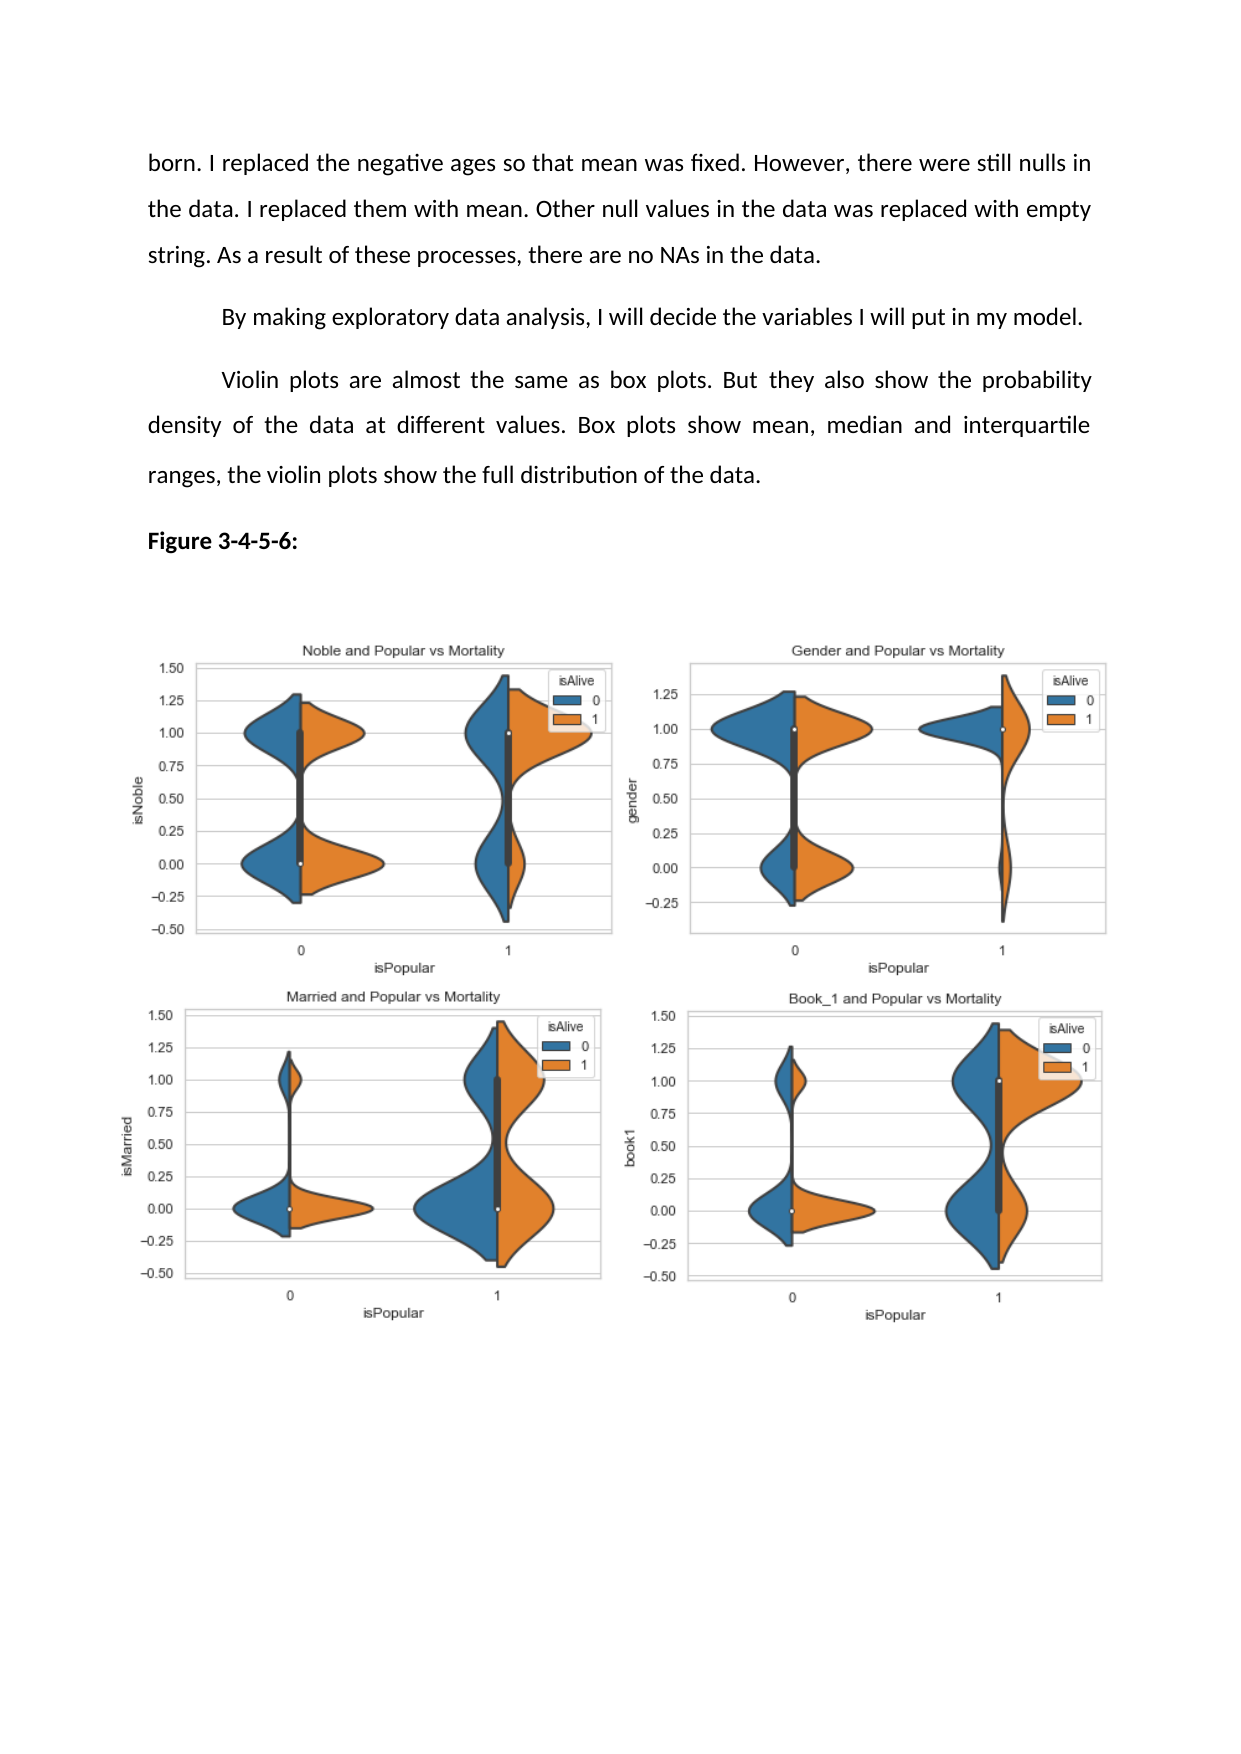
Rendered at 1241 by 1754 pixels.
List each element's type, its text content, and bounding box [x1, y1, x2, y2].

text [148, 148, 1093, 269]
text Violin plots are almost the same as box plots. But they also show the probability density of the data at different values. Box plots show mean, median and interquartile ranges, the violin plots show the full distribution of the data. [148, 364, 1093, 410]
text Violin plots are almost the same as box plots. But they also show the probability density of the data at different values. Box plots show mean, median and interquartile ranges, the violin plots show the full distribution of the data. [148, 440, 1093, 491]
picture [616, 985, 1110, 1331]
text Figure 3-4-5-6: [148, 525, 1093, 555]
text By making exploratory data analysis, I will decide the variables I will put in my model. [148, 301, 1093, 332]
picture [113, 637, 1114, 1329]
